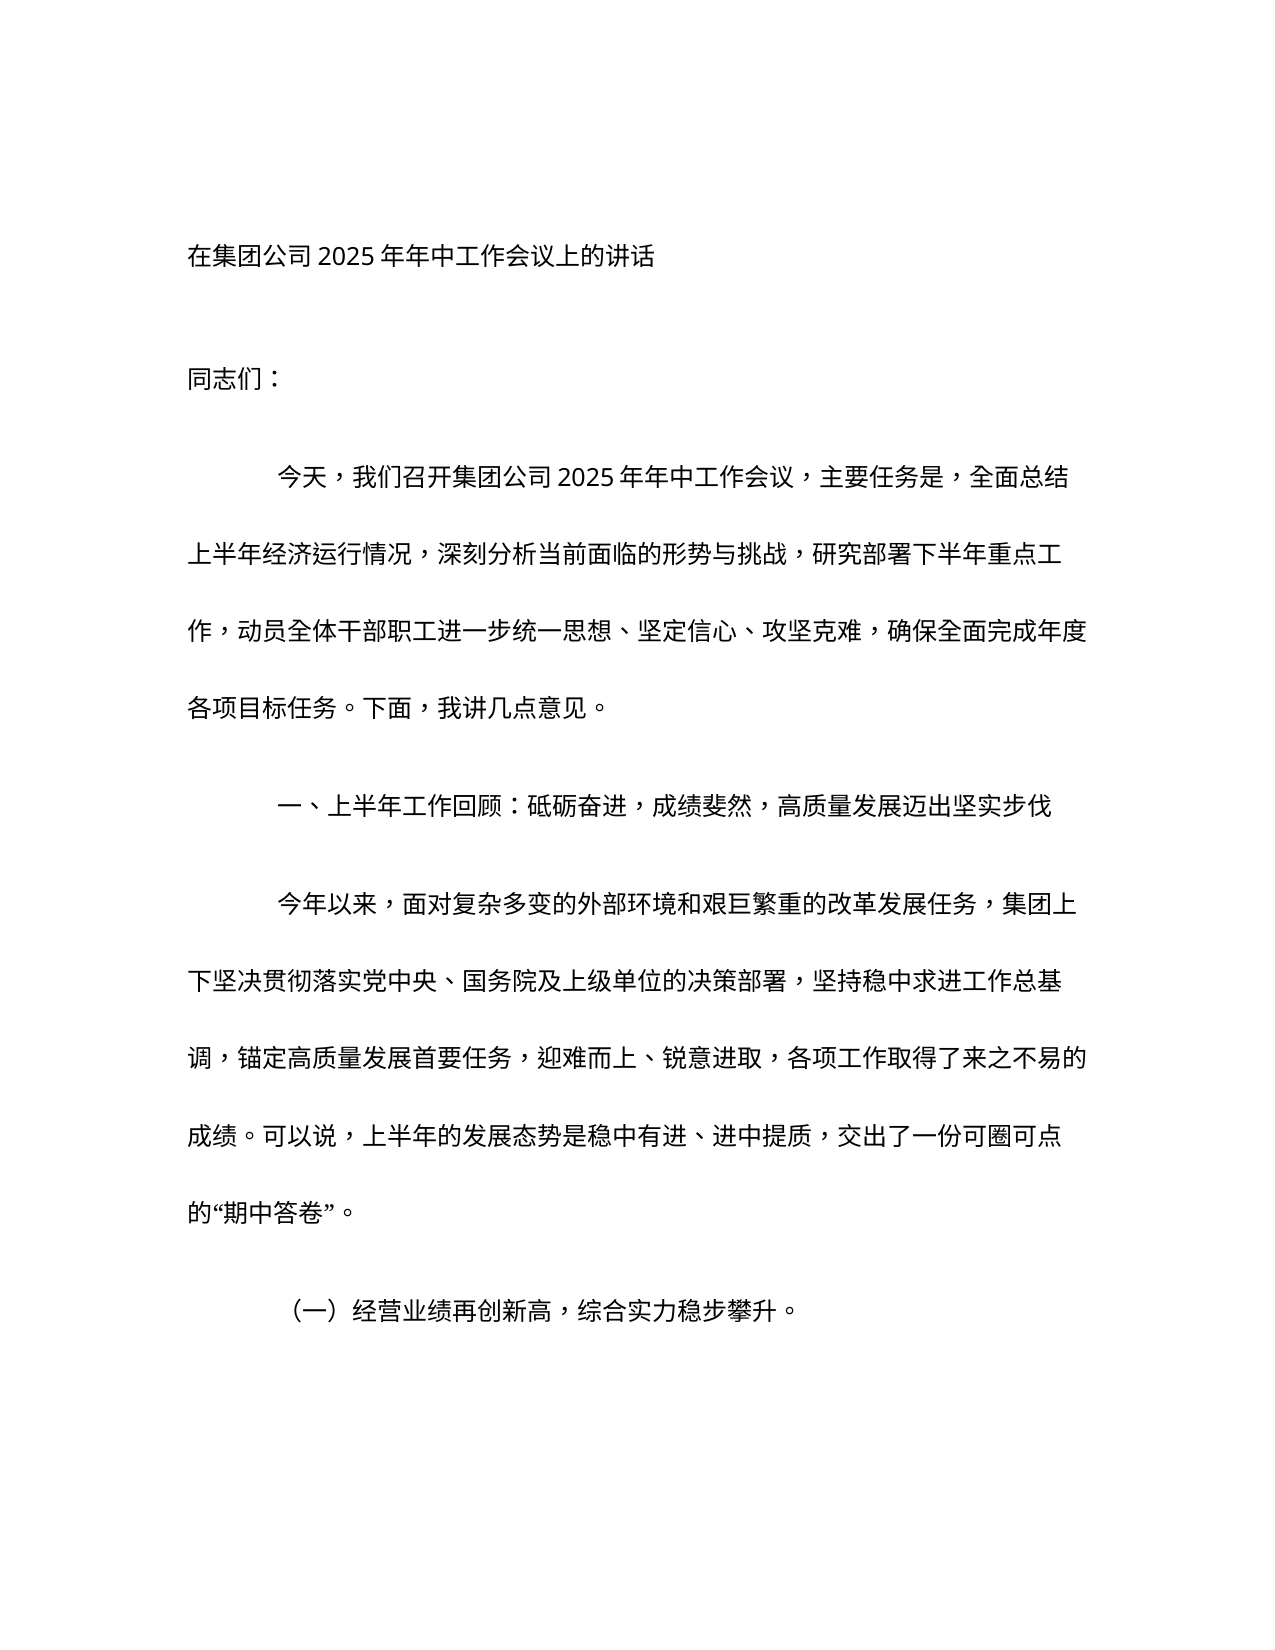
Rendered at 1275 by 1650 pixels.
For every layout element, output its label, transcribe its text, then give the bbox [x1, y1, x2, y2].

text 今年以来，面对复杂多变的外部环境和艰巨繁重的改革发展任务，集团上下坚决贯彻落实党中央、国务院及上级单位的决策部署，坚持稳中求进工作总基调，锚定高质量发展首要任务，迎难而上、锐意进取，各项工作取得了来之不易的成绩。可以说，上半年的发展态势是稳中有进、进中提质，交出了一份可圈可点的“期中答卷”。 [187, 852, 1087, 1237]
text 今天，我们召开集团公司2025年年中工作会议，主要任务是，全面总结上半年经济运行情况，深刻分析当前面临的形势与挑战，研究部署下半年重点工作，动员全体干部职工进一步统一思想、坚定信心、攻坚克难，确保全面完成年度各项目标任务。下面，我讲几点意见。 [187, 425, 1087, 733]
text 在集团公司2025年年中工作会议上的讲话 [187, 194, 1087, 283]
text 一、上半年工作回顾：砥砺奋进，成绩斐然，高质量发展迈出坚实步伐 [187, 754, 1087, 831]
text 同志们： [187, 327, 1087, 404]
text （一）经营业绩再创新高，综合实力稳步攀升。 [187, 1258, 1087, 1335]
